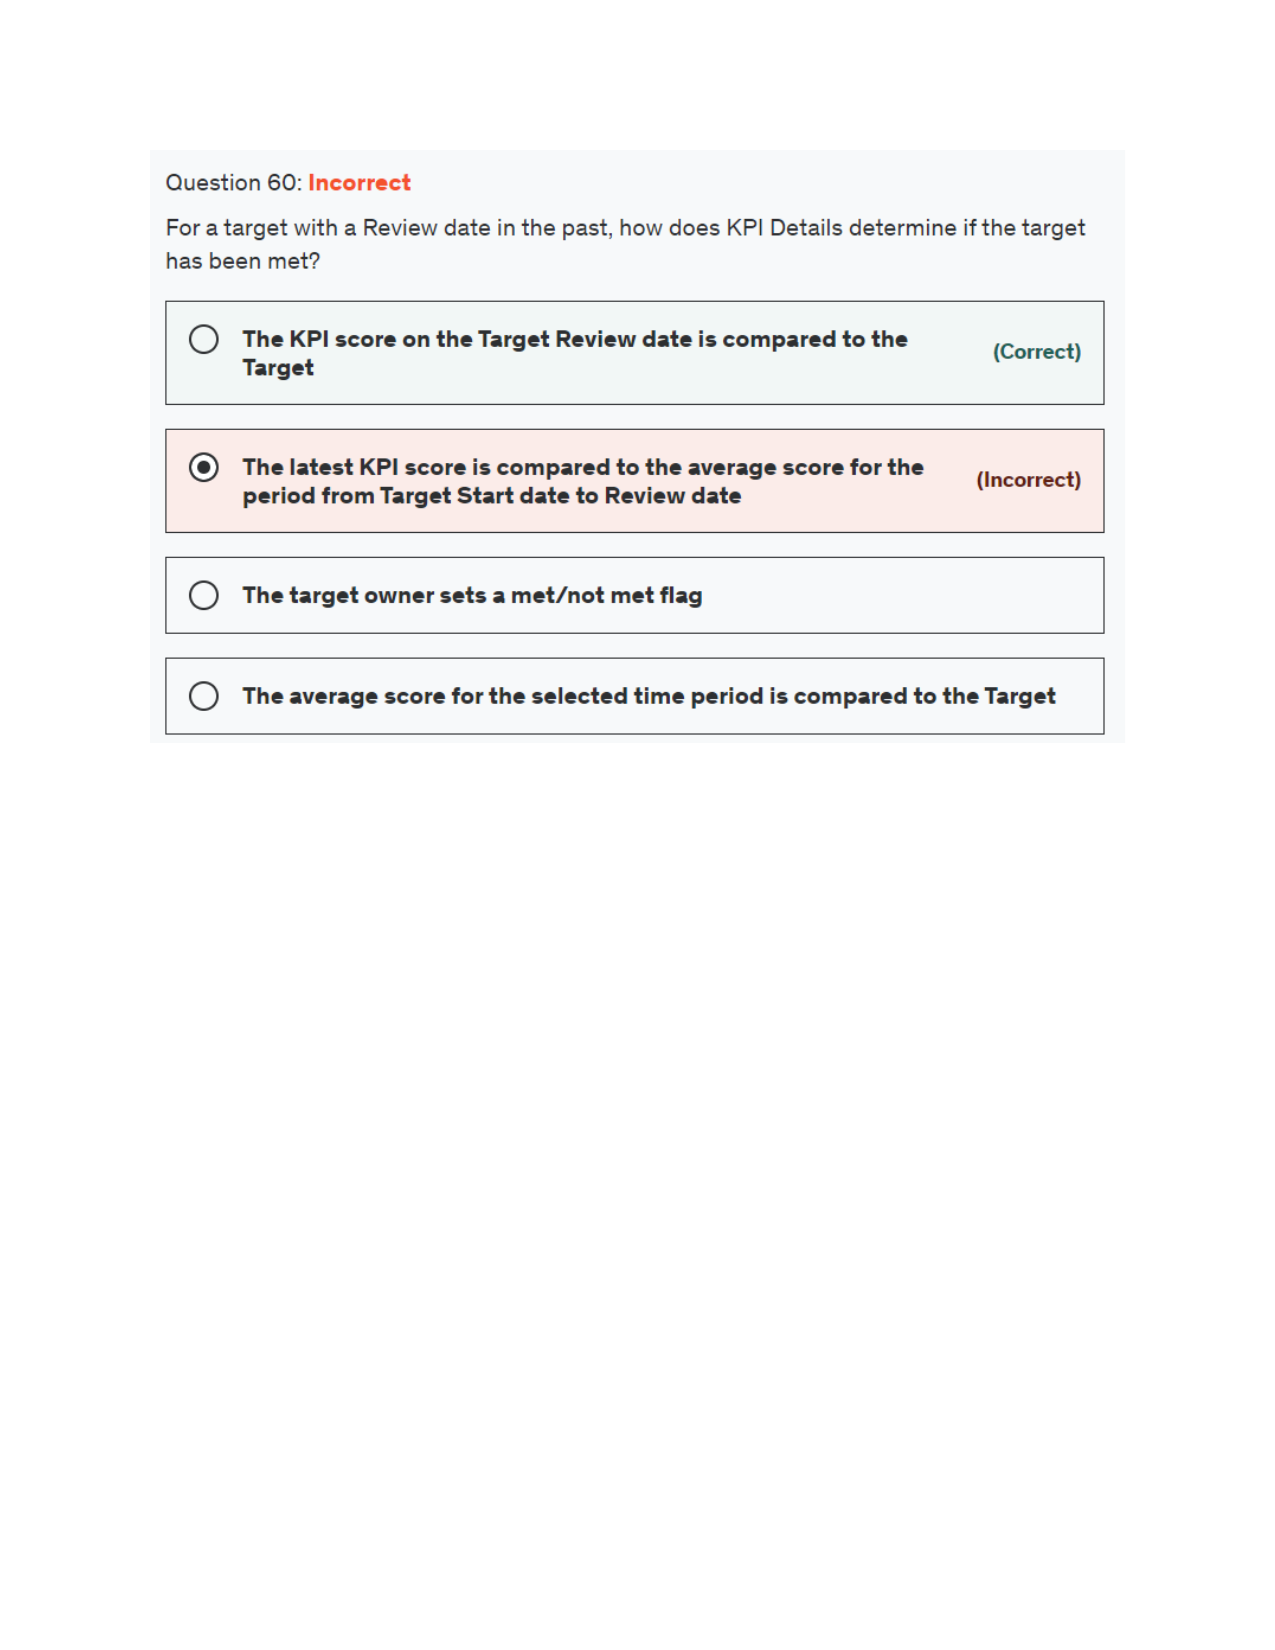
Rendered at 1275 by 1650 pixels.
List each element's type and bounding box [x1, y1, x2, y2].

picture [150, 150, 1125, 743]
